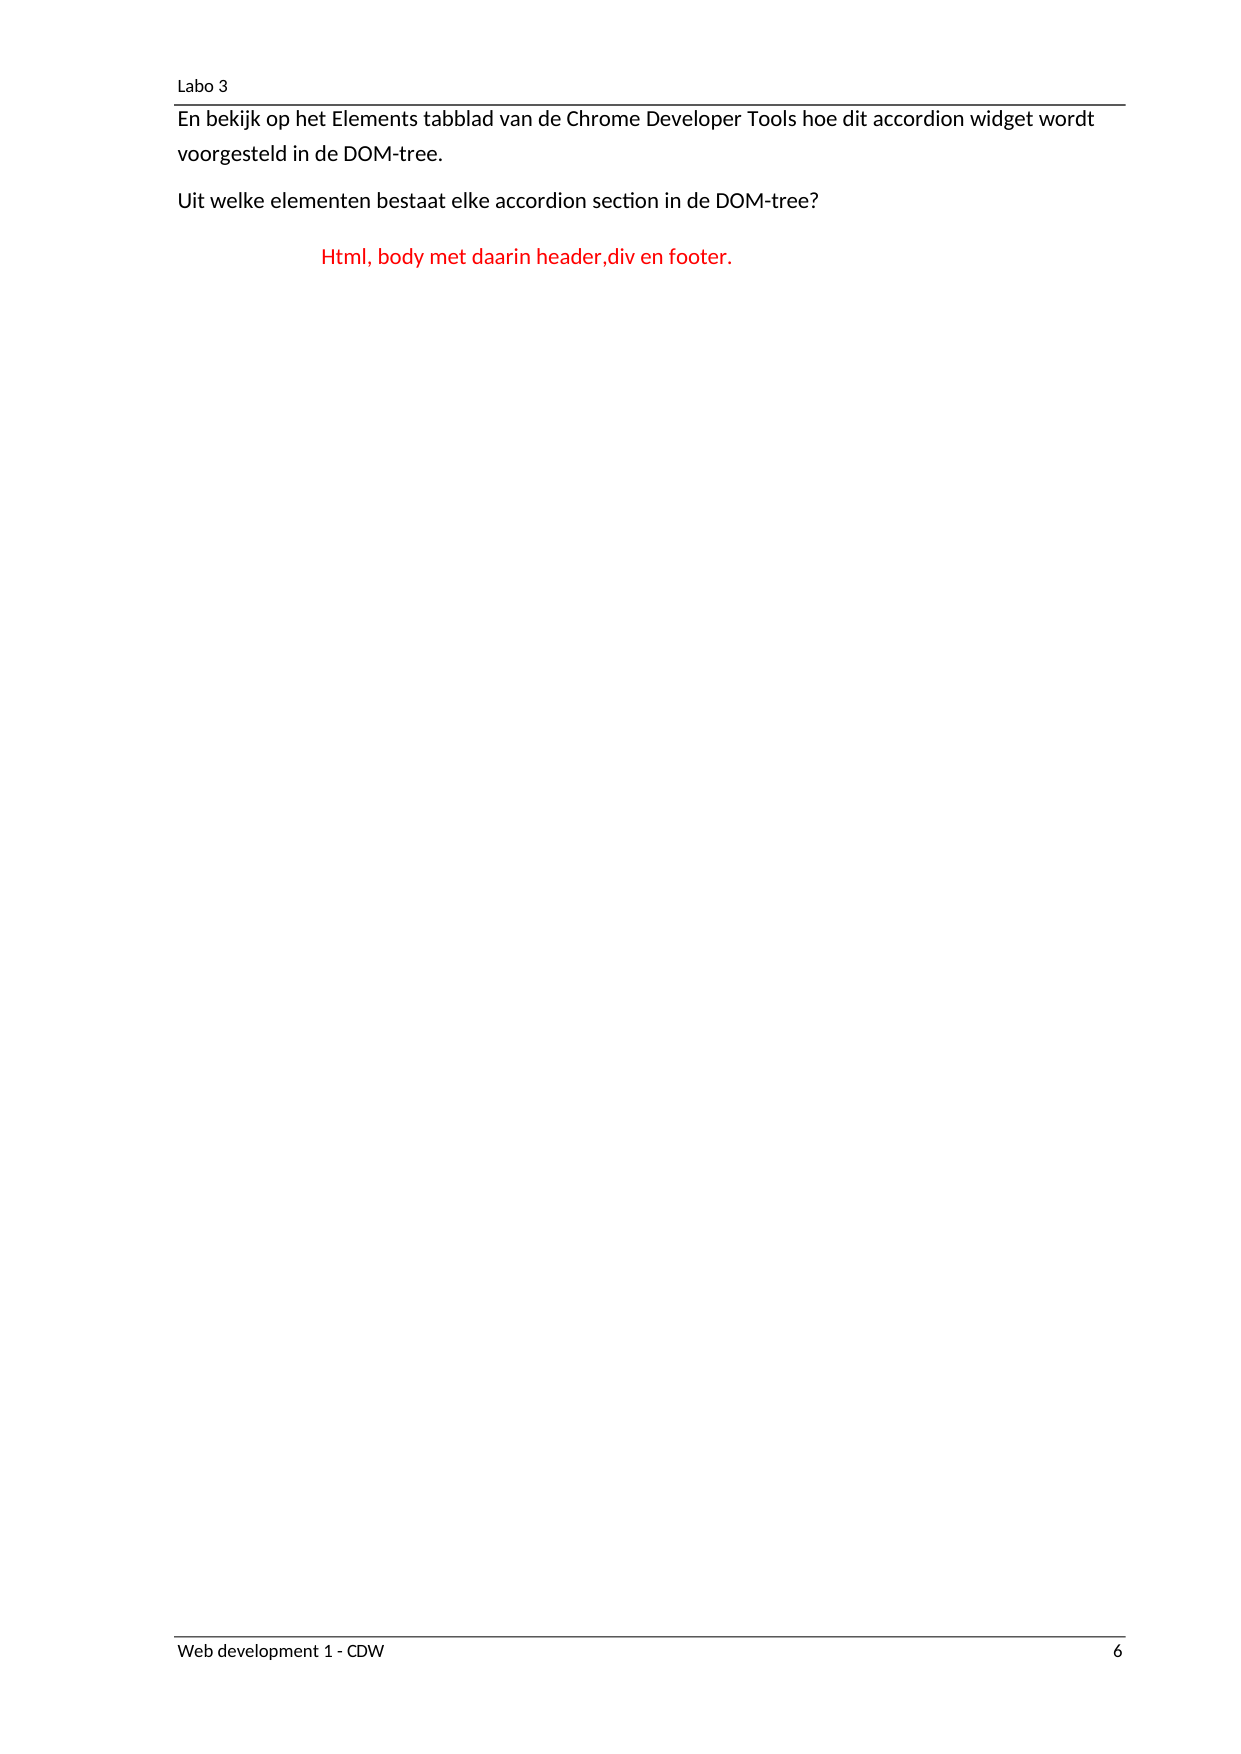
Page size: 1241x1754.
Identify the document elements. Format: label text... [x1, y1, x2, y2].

text En bekijk op het Elements tabblad van de Chrome Developer Tools hoe dit accordion widget wordt voorgesteld in de DOM-tree. [177, 104, 1134, 167]
text Html, body met daarin header,div en footer. [58, 242, 1134, 271]
text Uit welke elementen bestaat elke accordion section in de DOM-tree? [177, 186, 1134, 214]
